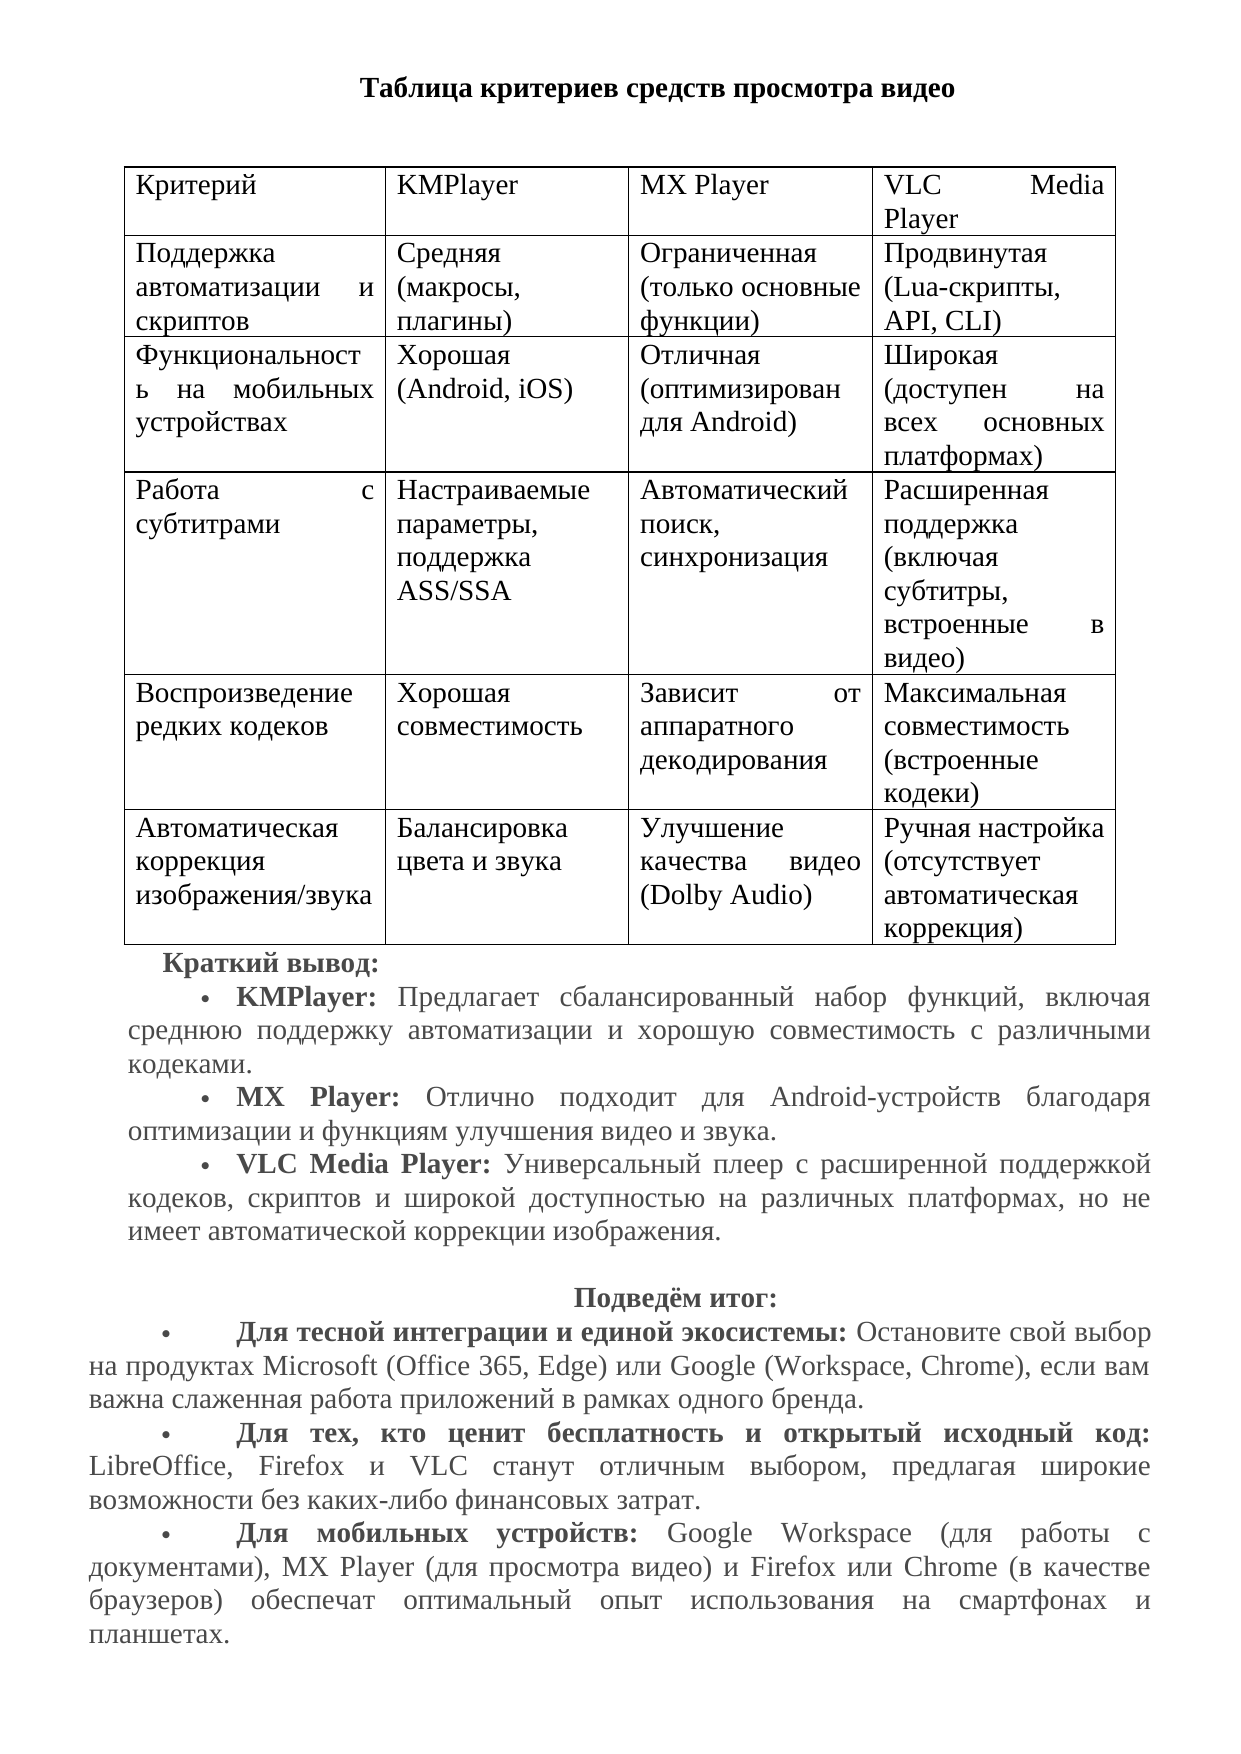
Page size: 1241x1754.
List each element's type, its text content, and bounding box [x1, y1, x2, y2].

table_cell Ручная настройка (отсутствует автоматическая коррекция) [873, 810, 1115, 944]
table_cell Автоматический поиск, синхронизация [629, 473, 872, 674]
table_cell Хорошая (Android, iOS) [386, 337, 628, 471]
table_cell Улучшение качества видео (Dolby Audio) [629, 810, 872, 944]
table_header VLC Media Player [873, 168, 1115, 234]
table_cell Ограниченная (только основные функции) [629, 236, 872, 336]
table_cell Хорошая совместимость [386, 675, 628, 809]
table_cell Продвинутая (Lua-скрипты, API, CLI) [873, 236, 1115, 336]
table_cell Работа с субтитрами [125, 473, 385, 674]
list Для мобильных устройств: Google Workspace (для работы с документами), MX Player (для просмотра видео) и Firefox или Chrome (в качестве браузеров) обеспечат оптимальный опыт использования на смартфонах и планшетах. [89, 1515, 1152, 1649]
table_cell Воспроизведение редких кодеков [125, 675, 385, 809]
text Подведём итог: [126, 1281, 1152, 1314]
table_cell Зависит от аппаратного декодирования [629, 675, 872, 809]
list MX Player: Отлично подходит для Android-устройств благодаря оптимизации и функциям улучшения видео и звука. [128, 1079, 1152, 1146]
list Для тесной интеграции и единой экосистемы: Остановите свой выбор на продуктах Microsoft (Office 365, Edge) или Google (Workspace, Chrome), если вам важна слаженная работа приложений в рамках одного бренда. [89, 1314, 1152, 1415]
table_cell Расширенная поддержка (включая субтитры, встроенные в видео) [873, 473, 1115, 674]
table_cell Средняя (макросы, плагины) [386, 236, 628, 336]
table_header KMPlayer [386, 168, 628, 234]
list KMPlayer: Предлагает сбалансированный набор функций, включая среднюю поддержку автоматизации и хорошую совместимость с различными кодеками. [128, 979, 1152, 1079]
table_cell Балансировка цвета и звука [386, 810, 628, 944]
list VLC Media Player: Универсальный плеер с расширенной поддержкой кодеков, скриптов и широкой доступностью на различных платформах, но не имеет автоматической коррекции изображения. [128, 1146, 1152, 1247]
table_cell Настраиваемые параметры, поддержка ASS/SSA [386, 473, 628, 674]
text Таблица критериев средств просмотра видео [164, 59, 1152, 104]
table_cell Широкая (доступен на всех основных платформах) [873, 337, 1115, 471]
list Для тех, кто ценит бесплатность и открытый исходный код: LibreOffice, Firefox и VLC станут отличным выбором, предлагая широкие возможности без каких-либо финансовых затрат. [89, 1415, 1152, 1515]
text Краткий вывод: [89, 945, 1152, 979]
table_header Критерий [125, 168, 385, 234]
table_cell Отличная (оптимизирован для Android) [629, 337, 872, 471]
table_cell Автоматическая коррекция изображения/звука [125, 810, 385, 944]
table_cell Функциональность на мобильных устройствах [125, 337, 385, 471]
table_header MX Player [629, 168, 872, 234]
table_cell Поддержка автоматизации и скриптов [125, 236, 385, 336]
table_cell Максимальная совместимость (встроенные кодеки) [873, 675, 1115, 809]
